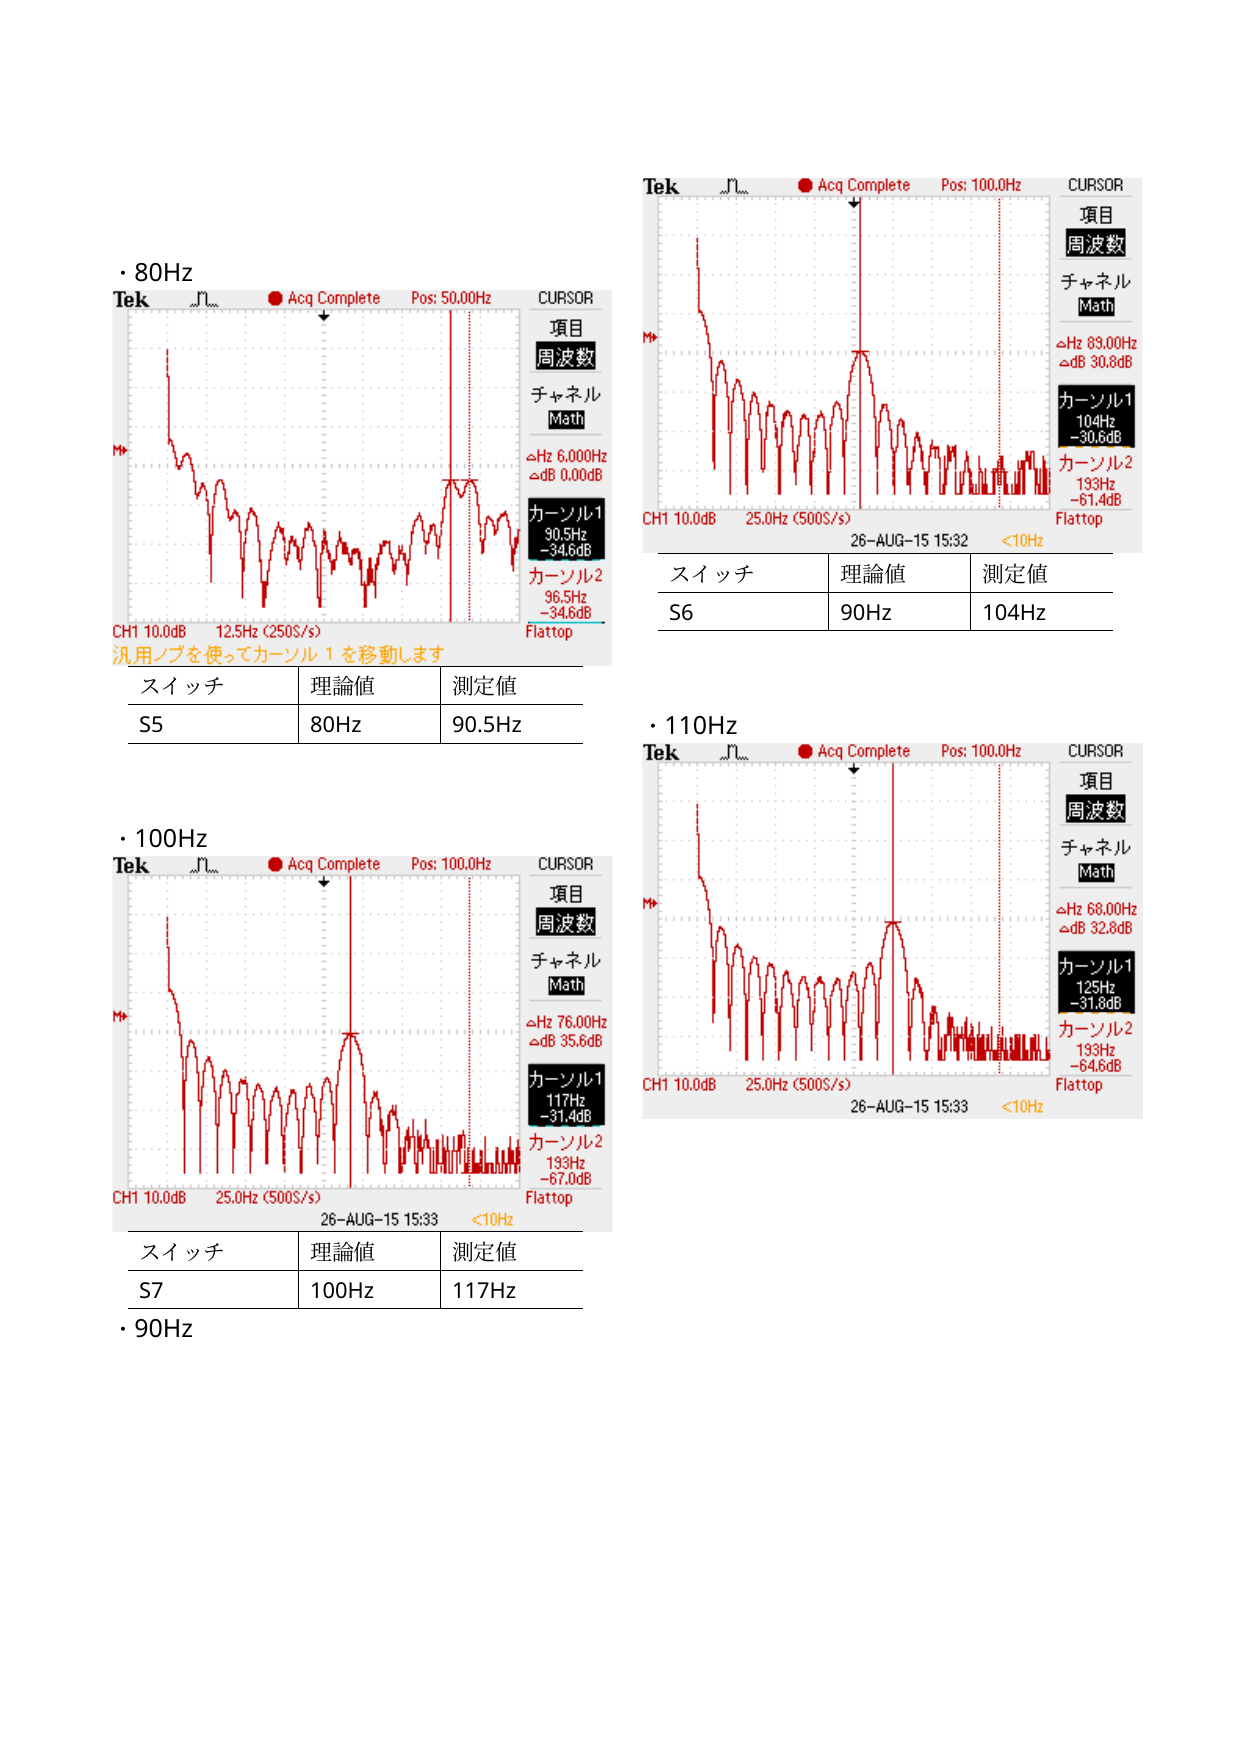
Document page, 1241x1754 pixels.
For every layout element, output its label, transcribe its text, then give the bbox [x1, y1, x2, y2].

table_header 測定値 [441, 667, 582, 704]
picture [642, 743, 1143, 1119]
table_cell S7 [128, 1271, 298, 1308]
text ・90Hz [112, 1309, 598, 1347]
picture [642, 178, 1143, 553]
table_cell 80Hz [299, 705, 440, 743]
table_cell 117Hz [441, 1271, 582, 1308]
table_cell S5 [128, 705, 298, 743]
text ・110Hz [642, 706, 1128, 743]
table_cell 104Hz [971, 593, 1113, 630]
text ・80Hz [112, 253, 598, 290]
table_header スイッチ [128, 667, 298, 704]
table_cell S6 [658, 593, 828, 630]
table_header 理論値 [299, 667, 440, 704]
table_header スイッチ [658, 554, 828, 592]
picture [112, 856, 613, 1232]
table_cell 90.5Hz [441, 705, 582, 743]
table_header 測定値 [441, 1232, 582, 1270]
table_header スイッチ [128, 1232, 298, 1270]
picture [112, 290, 613, 666]
table_header 測定値 [971, 554, 1113, 592]
table_cell 100Hz [299, 1271, 440, 1308]
table_header 理論値 [299, 1232, 440, 1270]
text ・100Hz [112, 819, 598, 856]
table_cell 90Hz [829, 593, 970, 630]
table_header 理論値 [829, 554, 970, 592]
